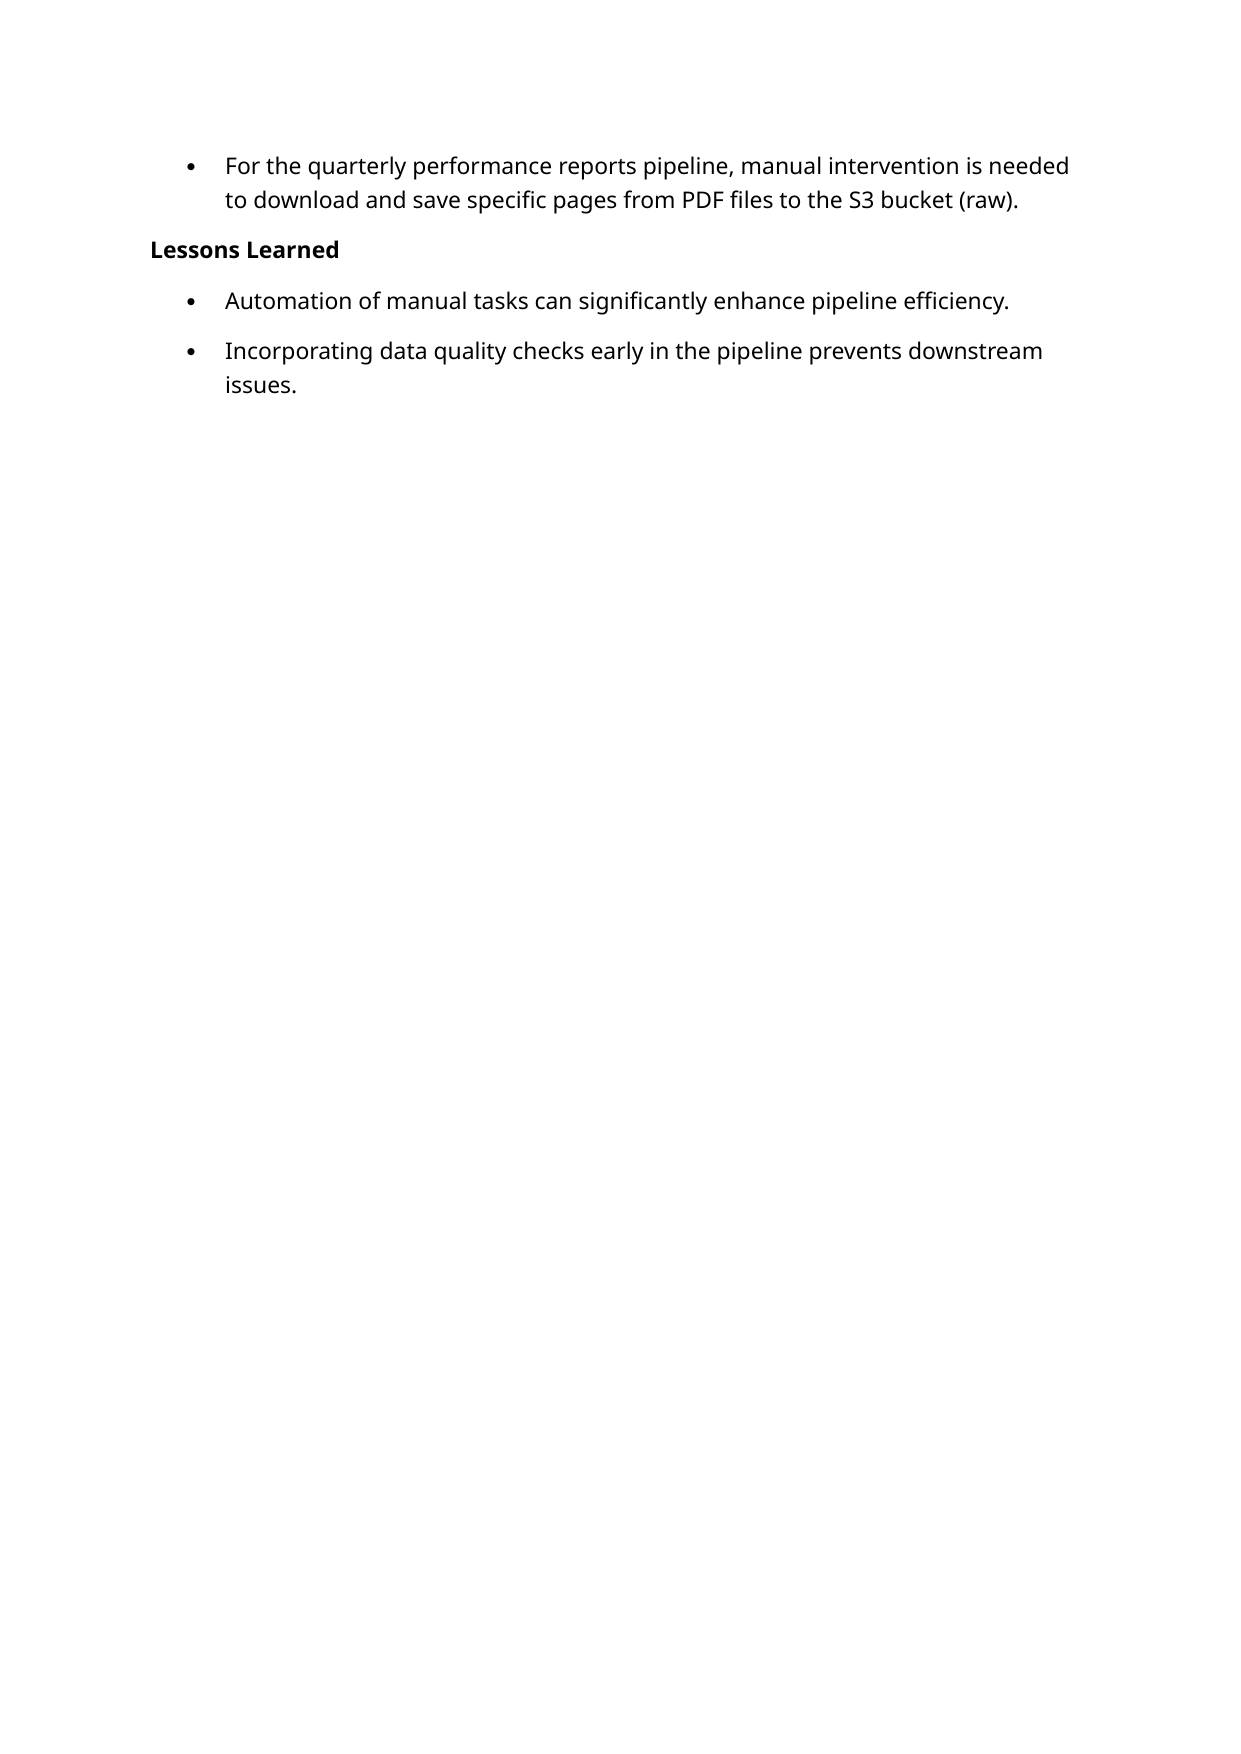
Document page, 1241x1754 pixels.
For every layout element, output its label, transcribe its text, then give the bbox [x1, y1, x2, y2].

list Automation of manual tasks can significantly enhance pipeline efficiency. [187, 284, 1090, 316]
list Incorporating data quality checks early in the pipeline prevents downstream issues. [187, 335, 1090, 400]
text Lessons Learned [150, 234, 1090, 265]
list For the quarterly performance reports pipeline, manual intervention is needed to download and save specific pages from PDF files to the S3 bucket (raw). [187, 150, 1090, 215]
